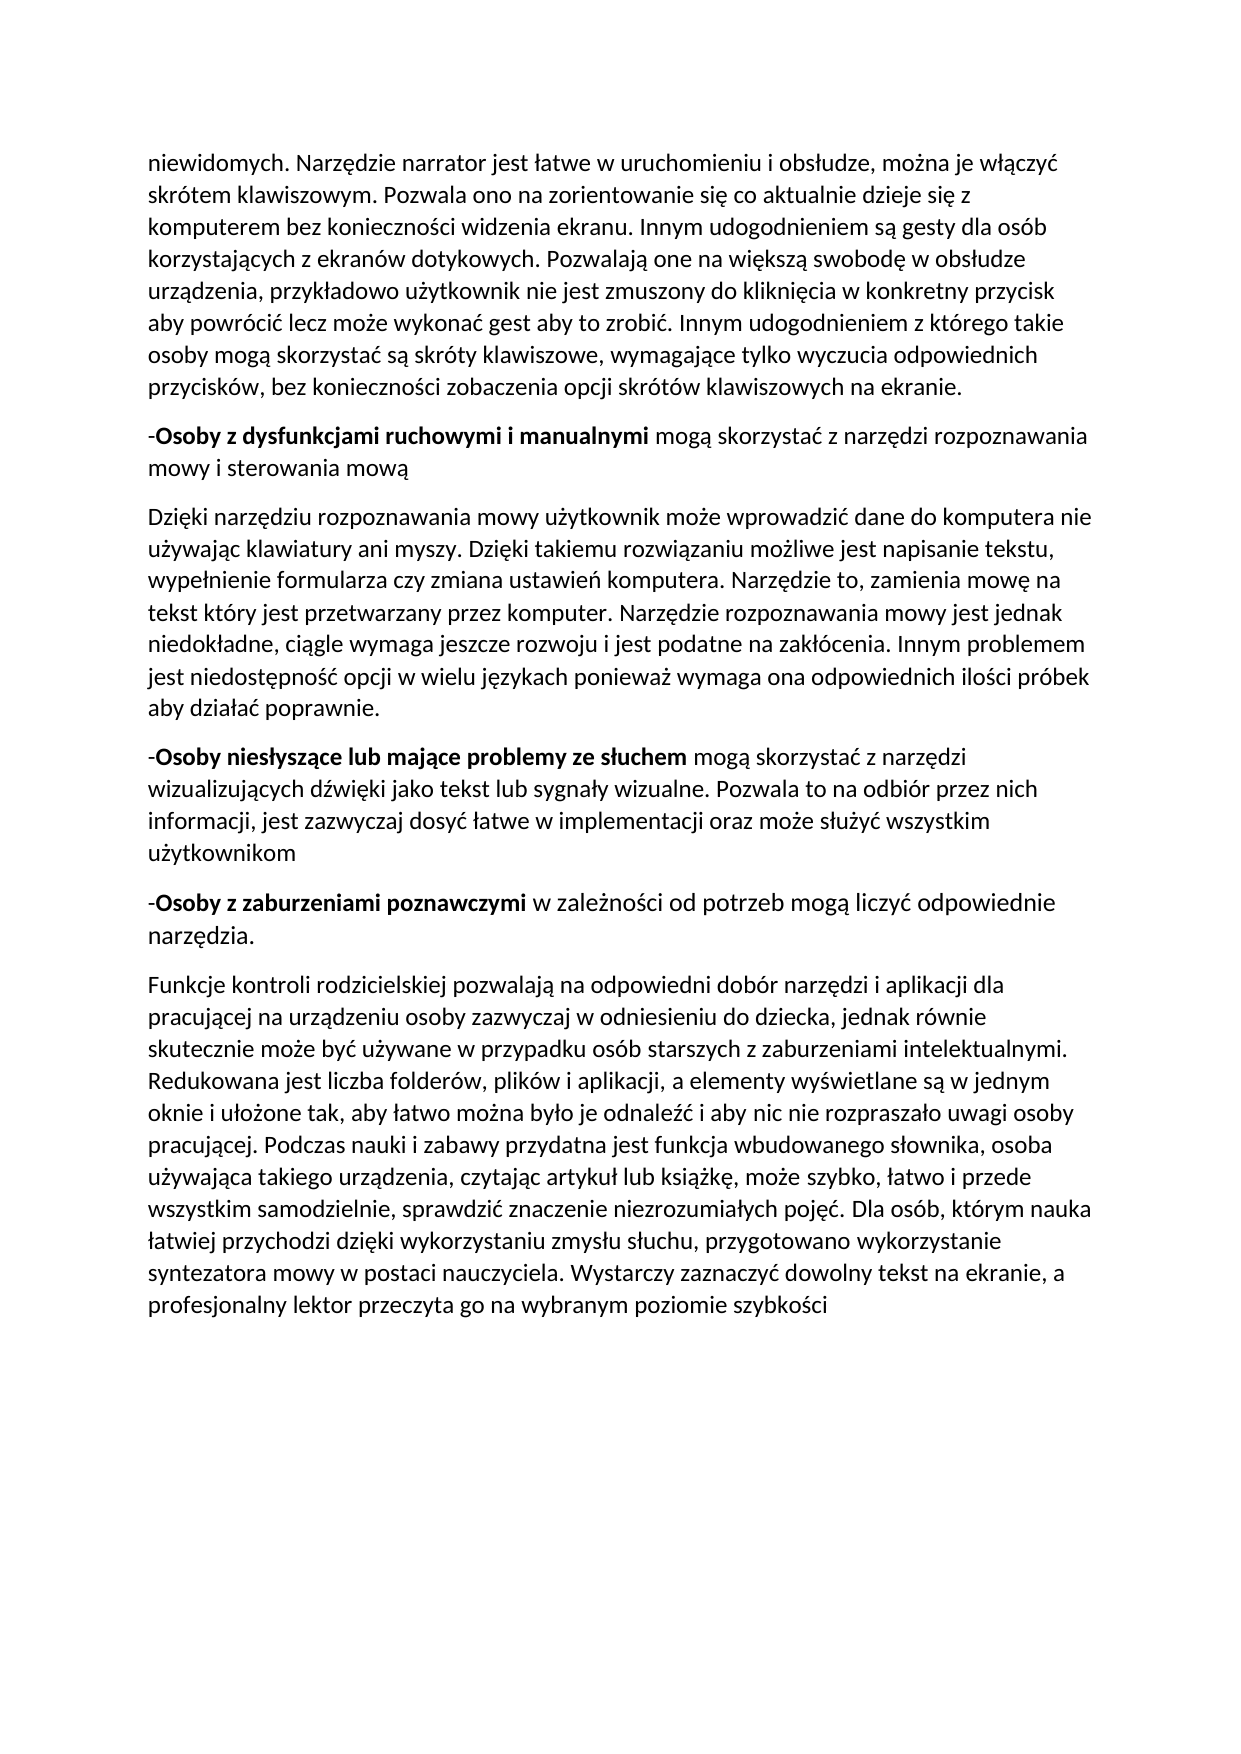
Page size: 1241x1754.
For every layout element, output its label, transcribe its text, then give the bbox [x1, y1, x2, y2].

text -Osoby z zaburzeniami poznawczymi w zależności od potrzeb mogą liczyć odpowiednie narzędzia. [148, 886, 1093, 951]
text -Osoby niesłyszące lub mające problemy ze słuchem mogą skorzystać z narzędzi wizualizujących dźwięki jako tekst lub sygnały wizualne. Pozwala to na odbiór przez nich informacji, jest zazwyczaj dosyć łatwe w implementacji oraz może służyć wszystkim użytkownikom [148, 741, 1093, 868]
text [148, 148, 1093, 402]
text Dzięki narzędziu rozpoznawania mowy użytkownik może wprowadzić dane do komputera nie używając klawiatury ani myszy. Dzięki takiemu rozwiązaniu możliwe jest napisanie tekstu, wypełnienie formularza czy zmiana ustawień komputera. Narzędzie to, zamienia mowę na tekst który jest przetwarzany przez komputer. Narzędzie rozpoznawania mowy jest jednak niedokładne, ciągle wymaga jeszcze rozwoju i jest podatne na zakłócenia. Innym problemem jest niedostępność opcji w wielu językach ponieważ wymaga ona odpowiednich ilości próbek aby działać poprawnie. [148, 501, 1093, 723]
text Funkcje kontroli rodzicielskiej pozwalają na odpowiedni dobór narzędzi i aplikacji dla pracującej na urządzeniu osoby zazwyczaj w odniesieniu do dziecka, jednak równie skutecznie może być używane w przypadku osób starszych z zaburzeniami intelektualnymi. Redukowana jest liczba folderów, plików i aplikacji, a elementy wyświetlane są w jednym oknie i ułożone tak, aby łatwo można było je odnaleźć i aby nic nie rozpraszało uwagi osoby pracującej. Podczas nauki i zabawy przydatna jest funkcja wbudowanego słownika, osoba używająca takiego urządzenia, czytając artykuł lub książkę, może szybko, łatwo i przede wszystkim samodzielnie, sprawdzić znaczenie niezrozumiałych pojęć. Dla osób, którym nauka łatwiej przychodzi dzięki wykorzystaniu zmysłu słuchu, przygotowano wykorzystanie syntezatora mowy w postaci nauczyciela. Wystarczy zaznaczyć dowolny tekst na ekranie, a profesjonalny lektor przeczyta go na wybranym poziomie szybkości [148, 969, 1093, 1319]
text -Osoby z dysfunkcjami ruchowymi i manualnymi mogą skorzystać z narzędzi rozpoznawania mowy i sterowania mową [148, 420, 1093, 483]
